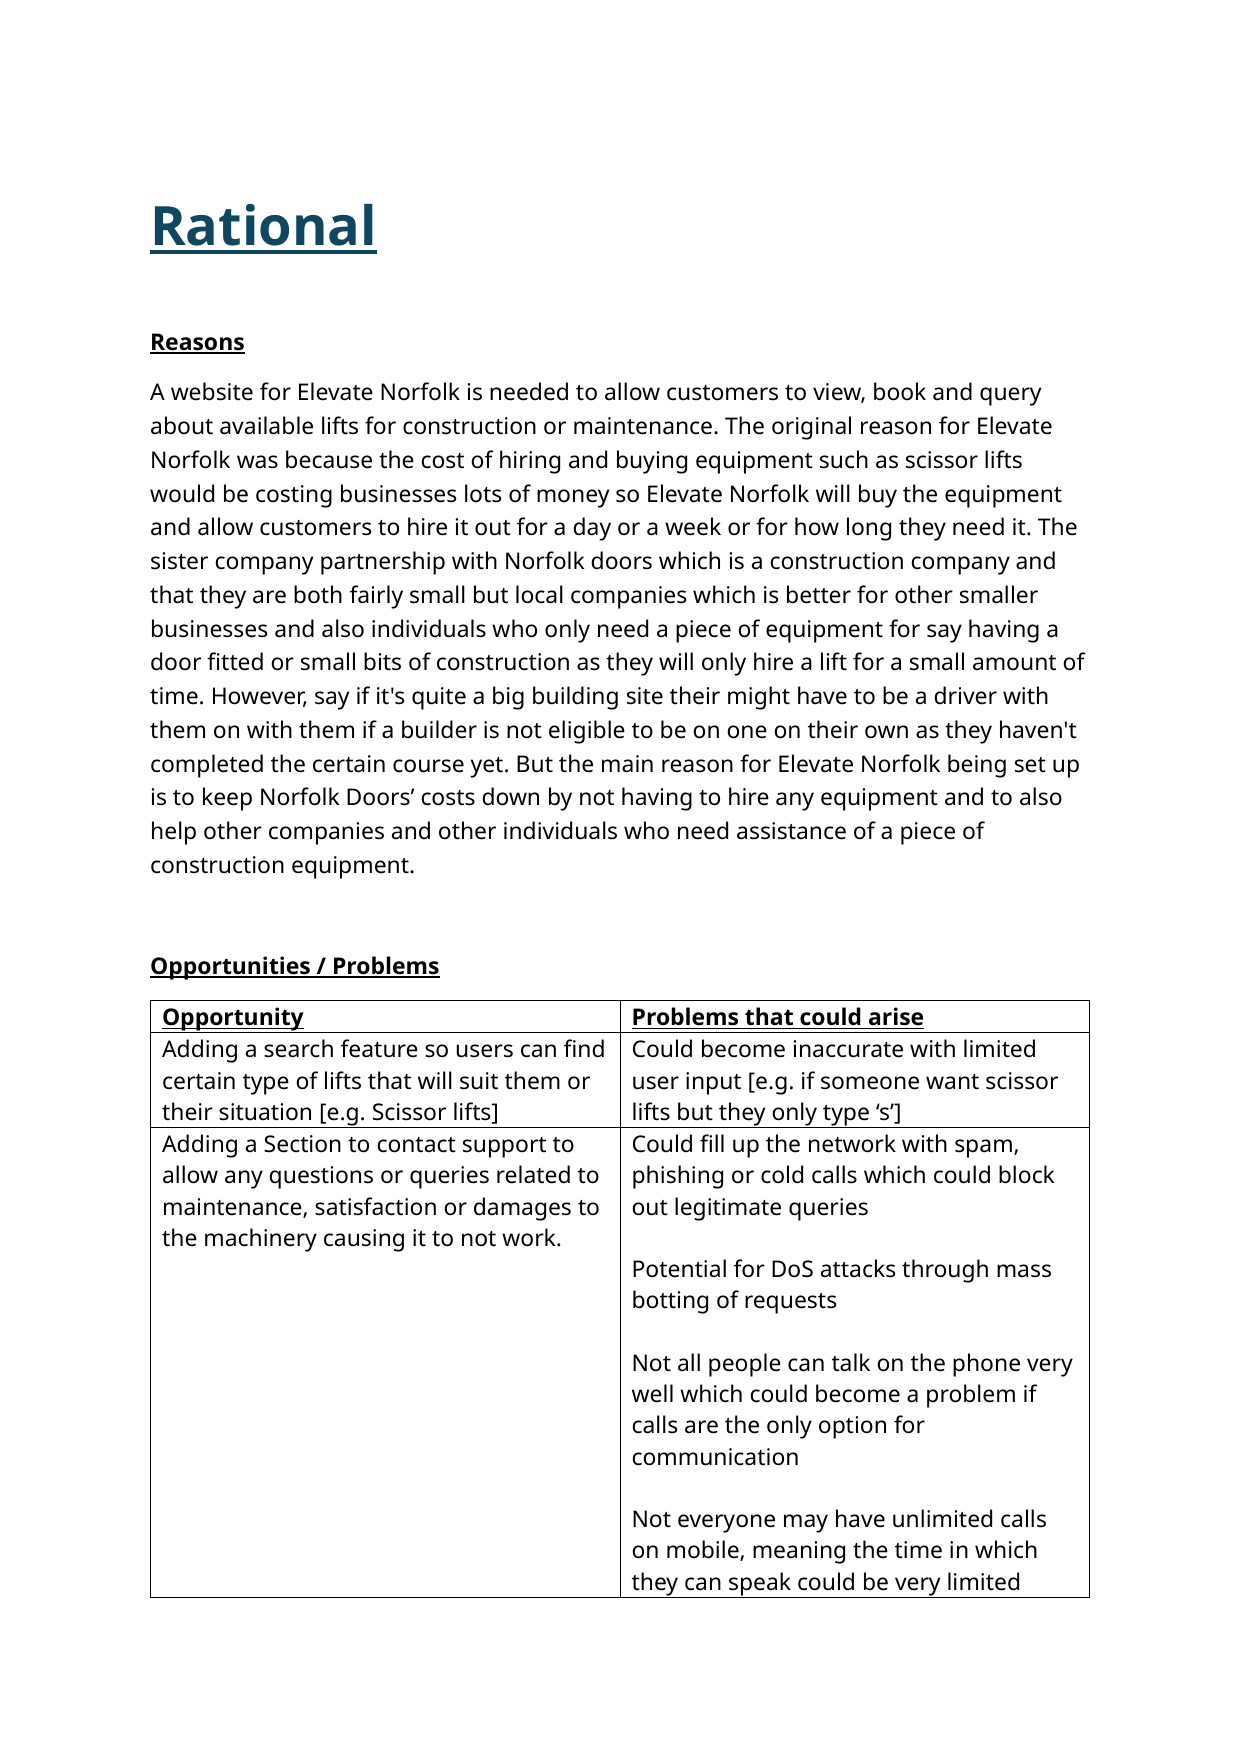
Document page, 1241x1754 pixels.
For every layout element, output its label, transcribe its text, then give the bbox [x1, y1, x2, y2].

table_header Opportunity [151, 1001, 620, 1032]
table_cell Adding a search feature so users can find certain type of lifts that will suit them or their situation [e.g. Scissor lifts] [151, 1033, 620, 1127]
table_cell Could fill up the network with spam, phishing or cold calls which could block out legitimate queries Potential for DoS attacks through mass botting of requests Not all people can talk on the phone very well which could become a problem if calls are the only option for communication Not everyone may have unlimited calls on mobile, meaning the time in which they can speak could be very limited [621, 1128, 1089, 1597]
text Reasons [150, 326, 1090, 357]
table_cell Adding a Section to contact support to allow any questions or queries related to maintenance, satisfaction or damages to the machinery causing it to not work. [151, 1128, 620, 1597]
table_header Problems that could arise [621, 1001, 1089, 1032]
text Opportunities / Problems [150, 949, 1090, 981]
subtitle Rational [150, 187, 1090, 261]
text A website for Elevate Norfolk is needed to allow customers to view, book and query about available lifts for construction or maintenance. The original reason for Elevate Norfolk was because the cost of hiring and buying equipment such as scissor lifts would be costing businesses lots of money so Elevate Norfolk will buy the equipment and allow customers to hire it out for a day or a week or for how long they need it. The sister company partnership with Norfolk doors which is a construction company and that they are both fairly small but local companies which is better for other smaller businesses and also individuals who only need a piece of equipment for say having a door fitted or small bits of construction as they will only hire a lift for a small amount of time. However, say if it's quite a big building site their might have to be a driver with them on with them if a builder is not eligible to be on one on their own as they haven't completed the certain course yet. But the main reason for Elevate Norfolk being set up is to keep Norfolk Doors’ costs down by not having to hire any equipment and to also help other companies and other individuals who need assistance of a piece of construction equipment. [150, 376, 1090, 880]
table_cell Could become inaccurate with limited user input [e.g. if someone want scissor lifts but they only type ‘s’] [621, 1033, 1089, 1127]
